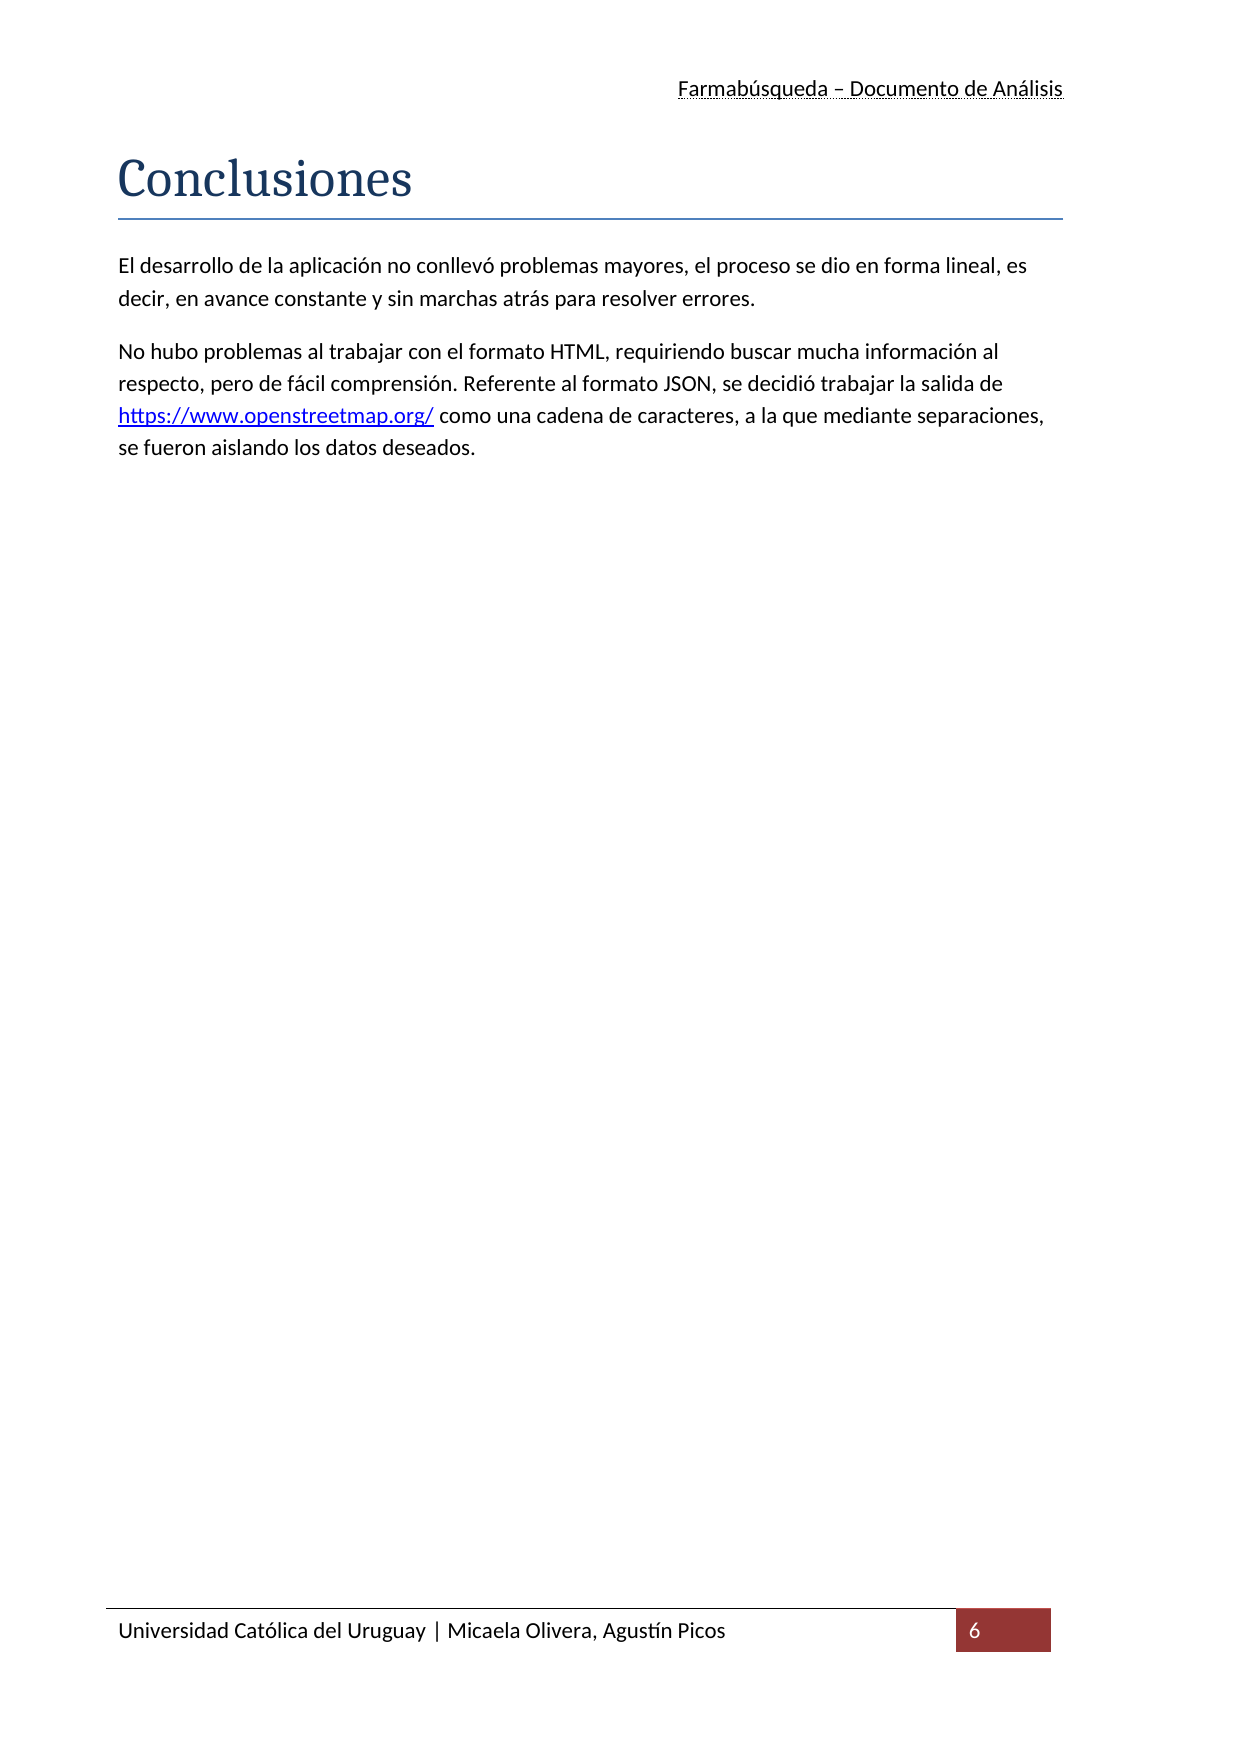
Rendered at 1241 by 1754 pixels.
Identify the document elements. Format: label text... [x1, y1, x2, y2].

title Conclusiones [118, 148, 1063, 218]
text El desarrollo de la aplicación no conllevó problemas mayores, el proceso se dio en forma lineal, es decir, en avance constante y sin marchas atrás para resolver errores. [118, 252, 1063, 312]
text No hubo problemas al trabajar con el formato HTML, requiriendo buscar mucha información al respecto, pero de fácil comprensión. Referente al formato JSON, se decidió trabajar la salida de https://www.openstreetmap.org/ como una cadena de caracteres, a la que mediante separaciones, se fueron aislando los datos deseados. [118, 337, 1063, 461]
